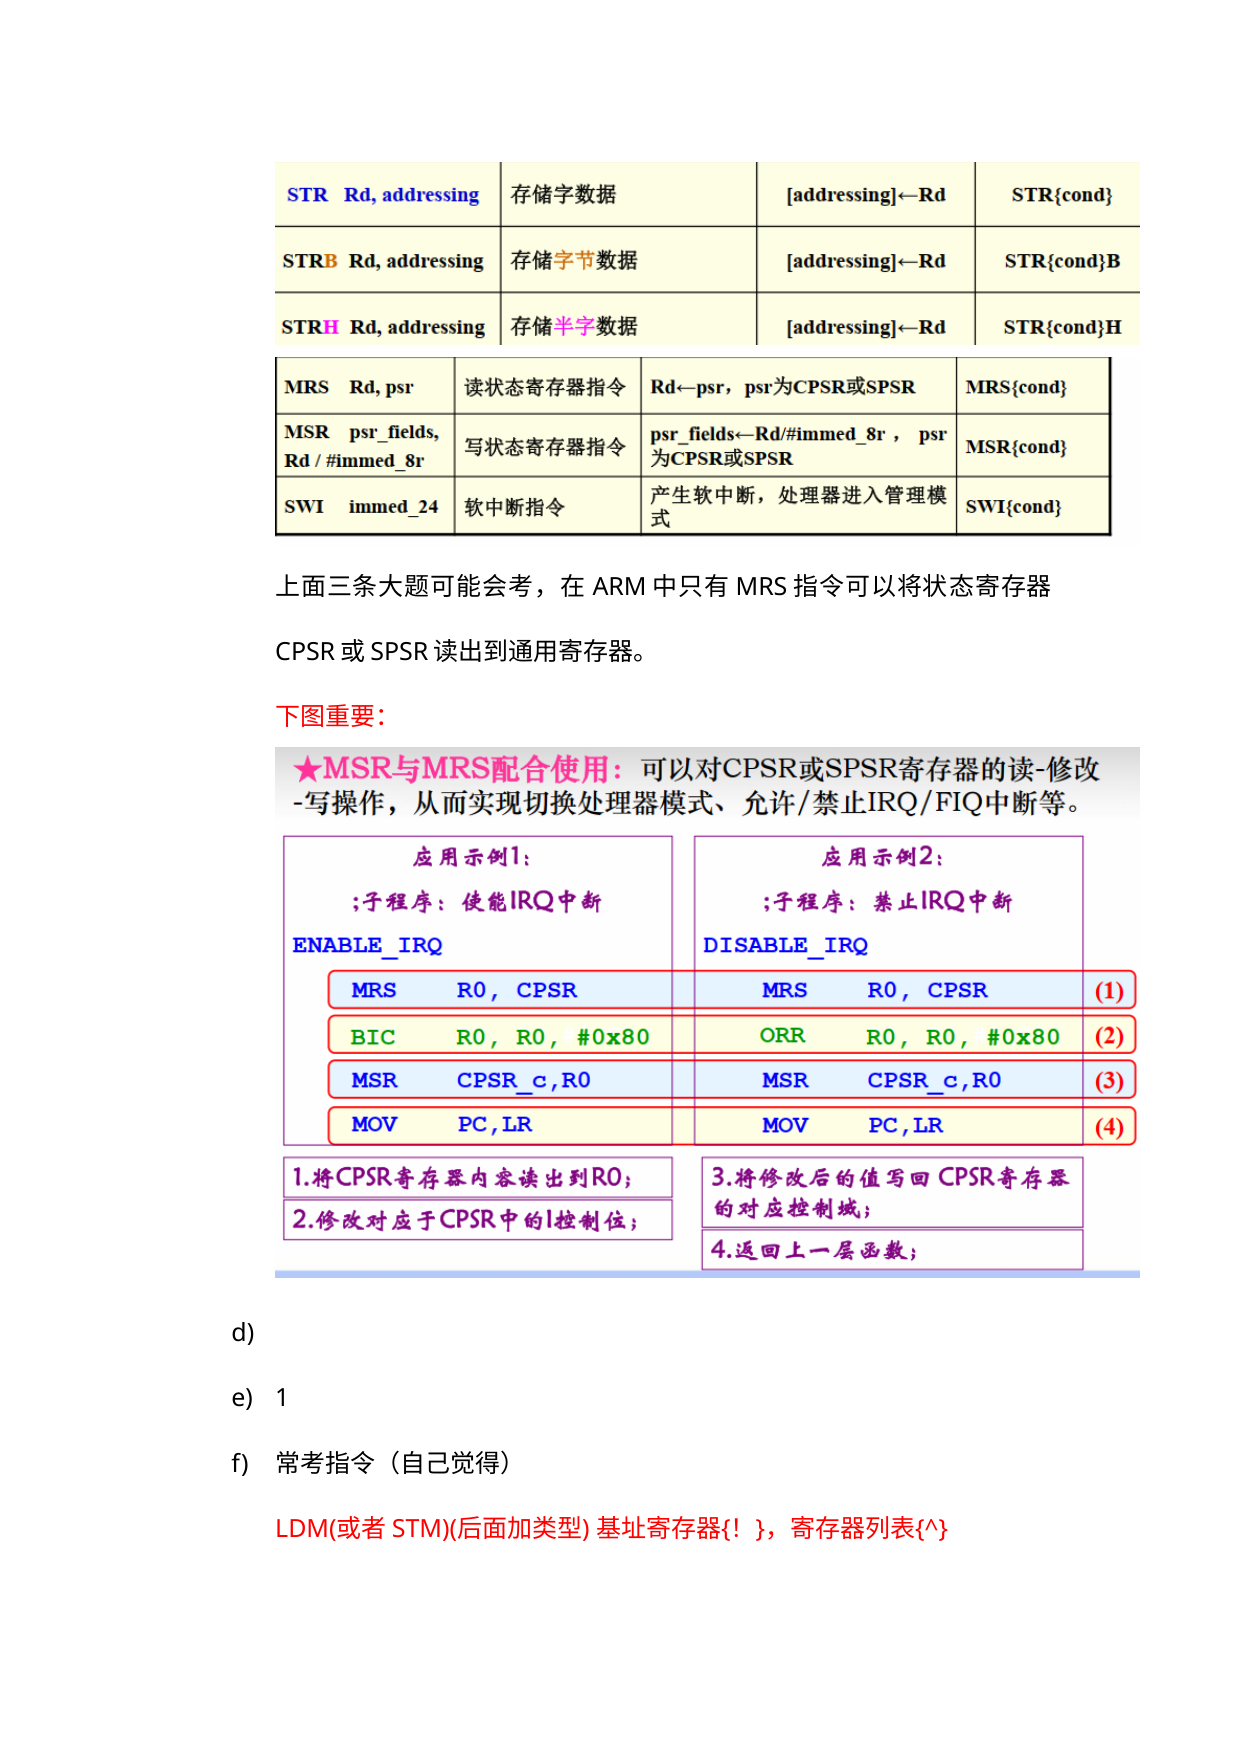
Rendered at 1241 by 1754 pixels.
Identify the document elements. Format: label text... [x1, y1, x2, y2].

picture [275, 747, 1140, 1278]
list 上面三条大题可能会考，在ARM中只有MRS指令可以将状态寄存器CPSR或SPSR读出到通用寄存器。 [275, 552, 1053, 682]
list 1 [231, 1364, 1053, 1429]
list 常考指令（自己觉得） [231, 1429, 1053, 1494]
list 下图重要： [275, 682, 1053, 747]
picture [275, 357, 1140, 546]
list LDM(或者STM)(后面加类型) 基址寄存器{！}，寄存器列表{^} [275, 1494, 1053, 1559]
picture [275, 162, 1140, 345]
